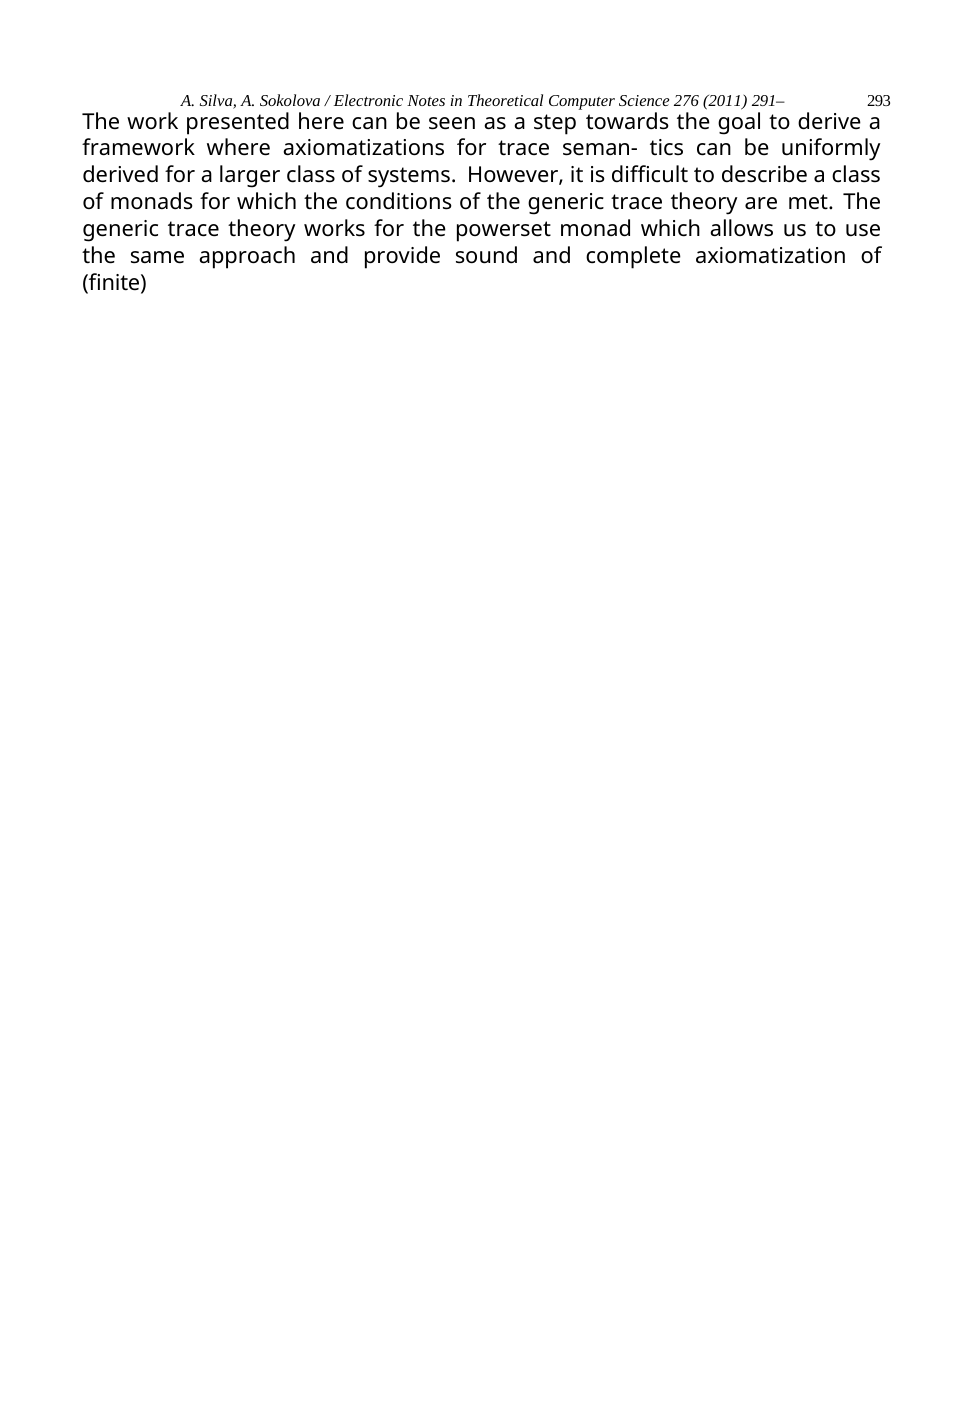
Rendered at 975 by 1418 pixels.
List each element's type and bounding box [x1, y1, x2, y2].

text [82, 108, 881, 296]
